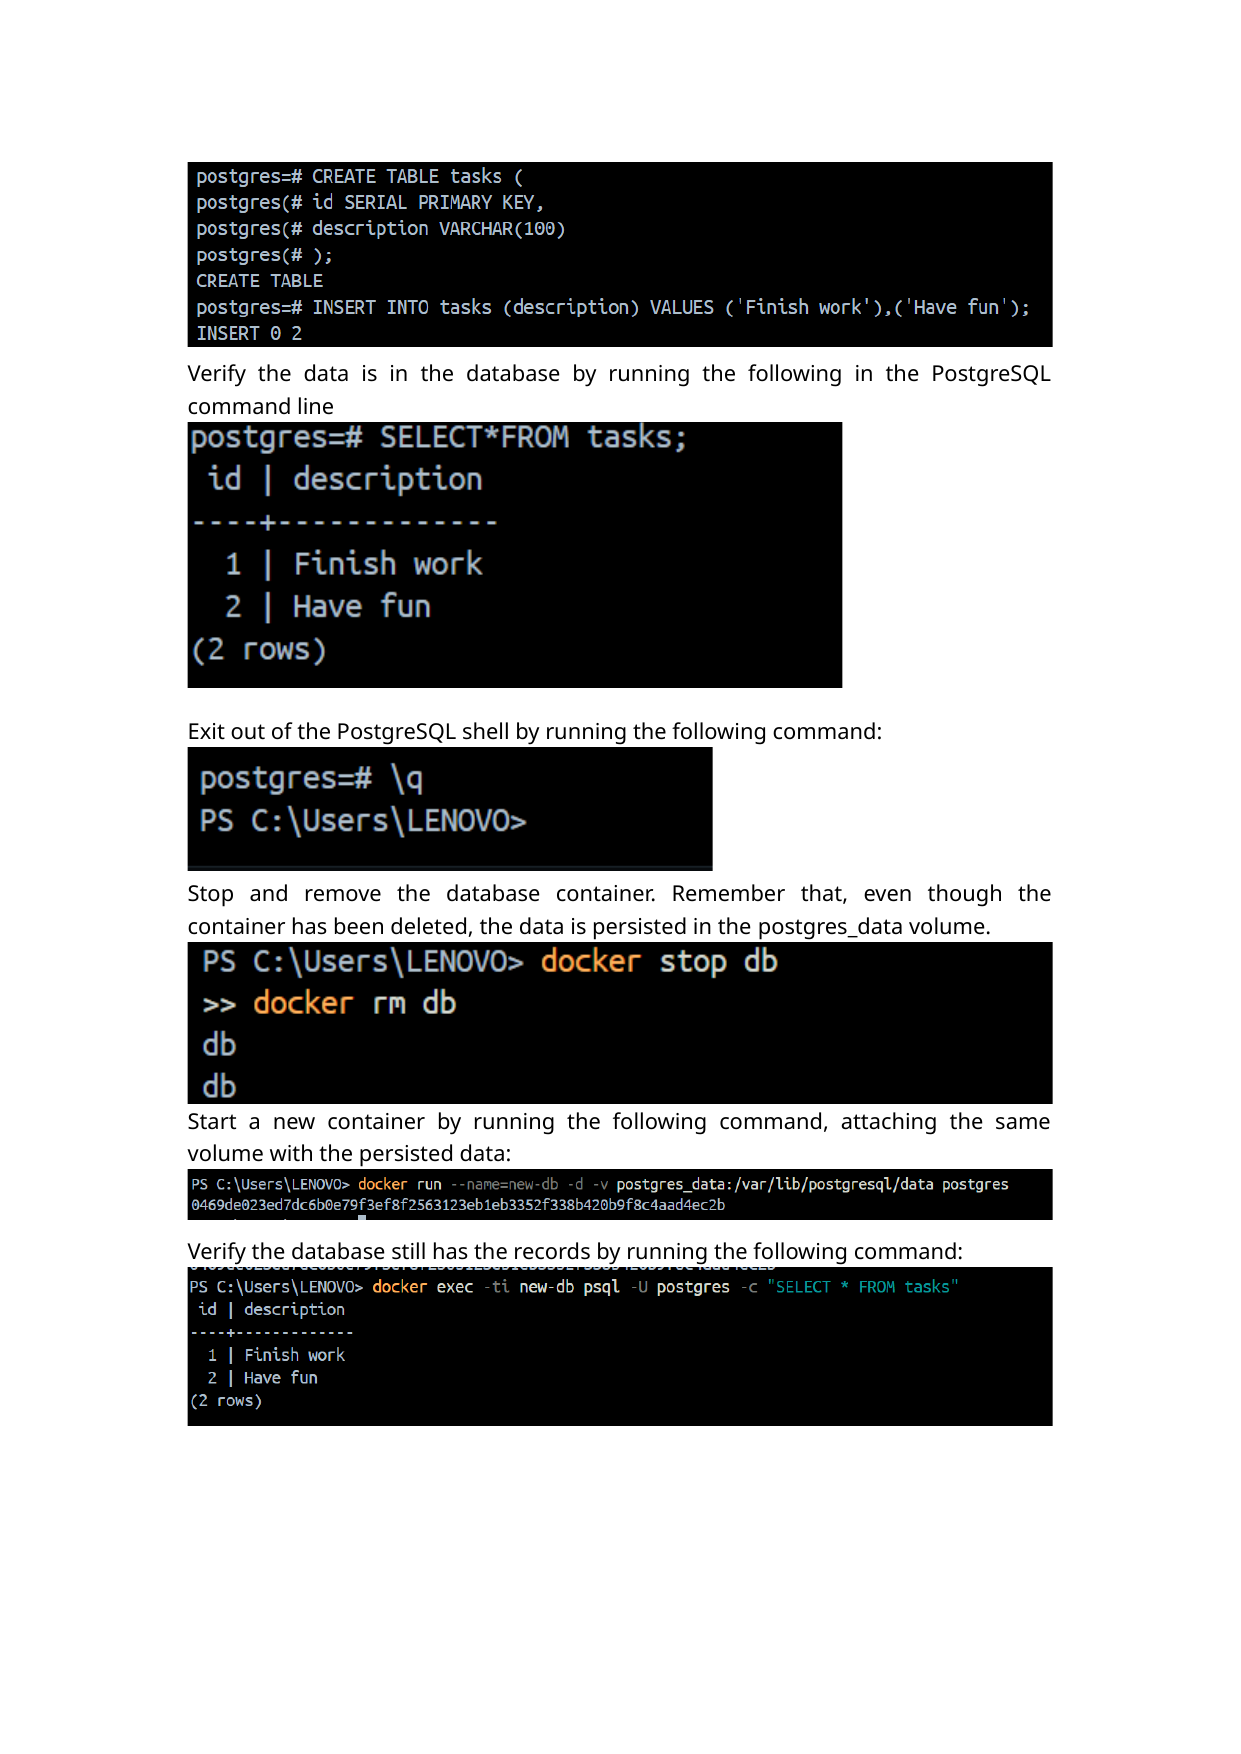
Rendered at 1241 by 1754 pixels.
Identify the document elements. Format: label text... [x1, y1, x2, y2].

text Exit out of the PostgreSQL shell by running the following command: [187, 714, 1053, 747]
picture [187, 1267, 1053, 1426]
picture [187, 422, 843, 688]
text Start a new container by running the following command, attaching the same volume with the persisted data: [187, 1104, 1053, 1169]
picture [187, 162, 1053, 347]
picture [187, 1169, 1053, 1220]
text Verify the database still has the records by running the following command: [187, 1234, 1053, 1267]
text Stop and remove the database container. Remember that, even though the container has been deleted, the data is persisted in the postgres_data volume. [187, 877, 1053, 942]
picture [187, 747, 713, 871]
text Verify the data is in the database by running the following in the PostgreSQL command line [187, 357, 1053, 422]
picture [187, 942, 1053, 1104]
